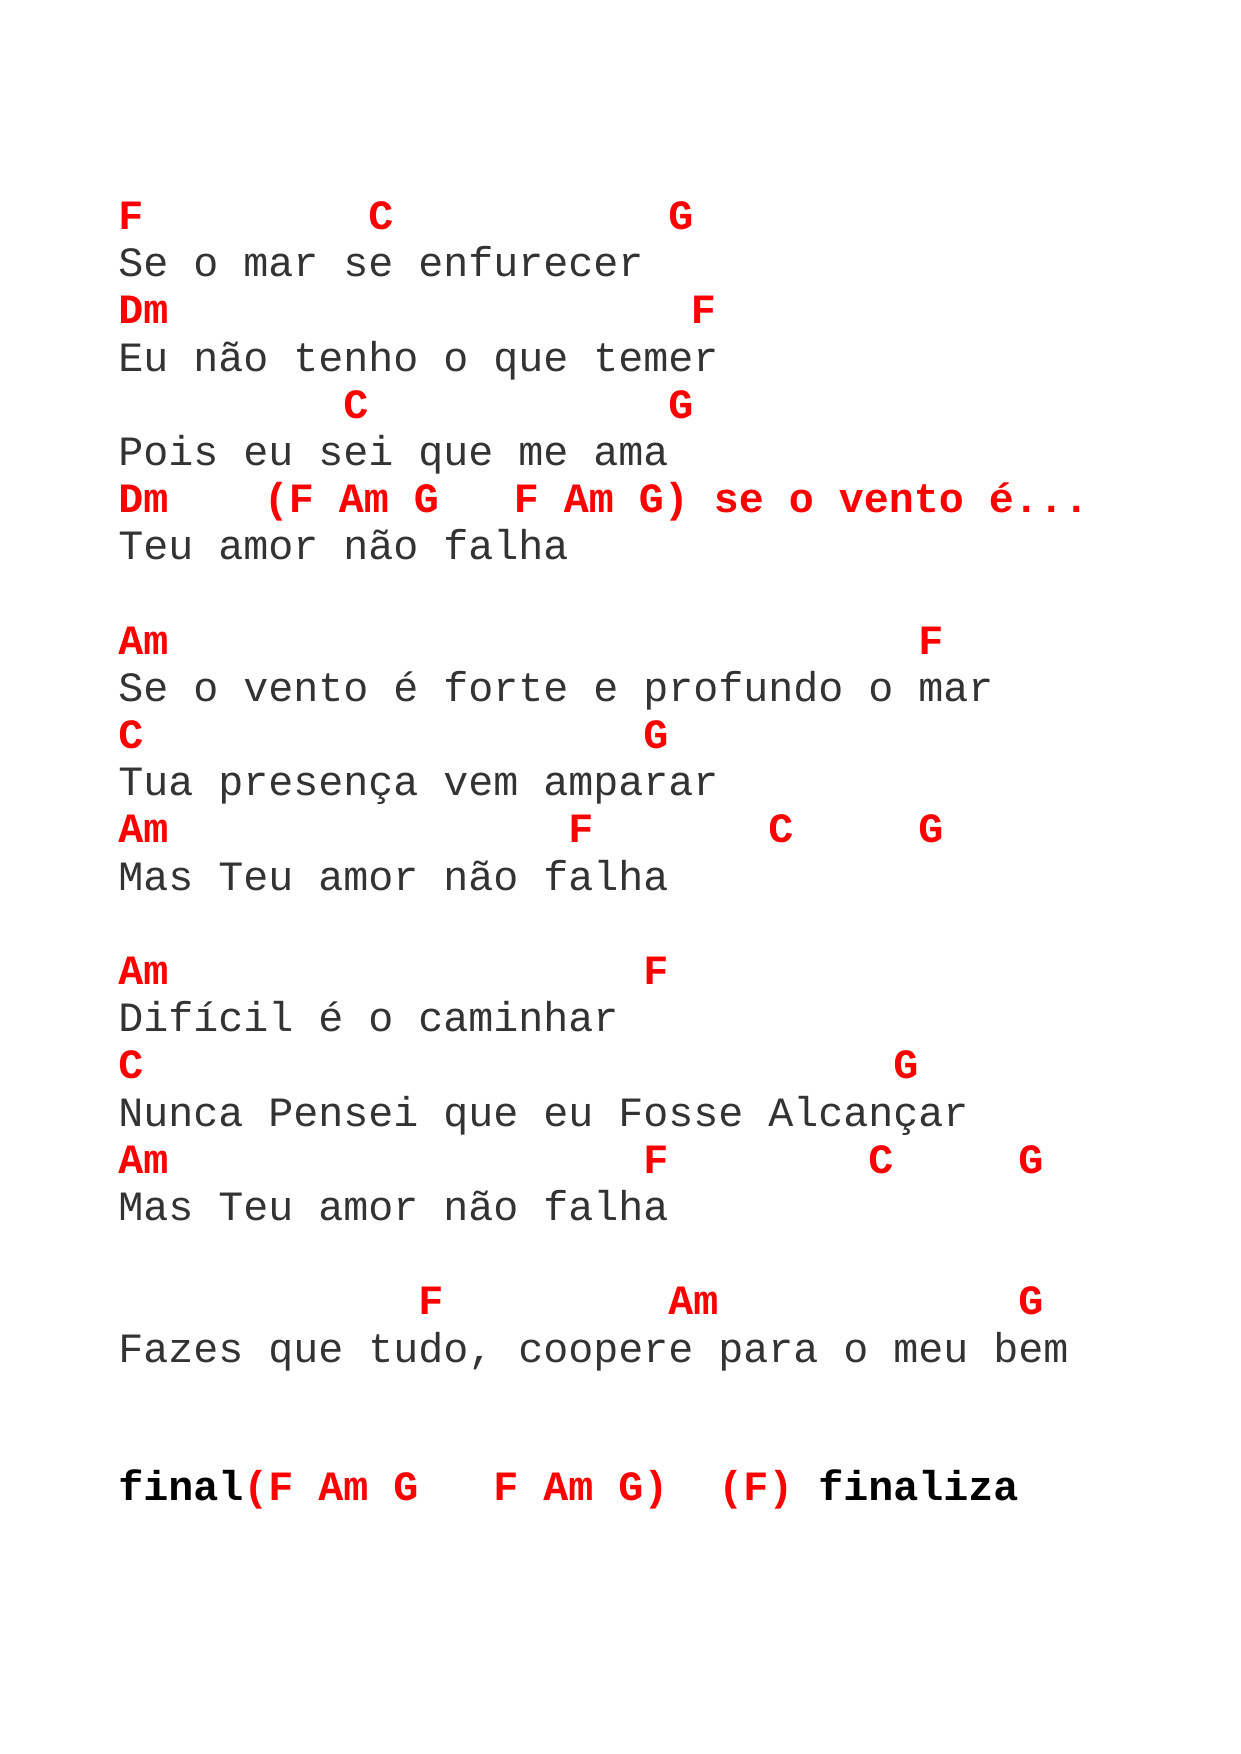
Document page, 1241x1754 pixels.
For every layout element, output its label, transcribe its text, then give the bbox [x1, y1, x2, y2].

text Teu amor não falha [118, 525, 1152, 572]
text Am F [118, 950, 1152, 997]
text F C G [118, 195, 1152, 242]
text C G [118, 714, 1152, 761]
text F Am G [118, 1280, 1152, 1327]
text Fazes que tudo, coopere para o meu bem [118, 1327, 1152, 1374]
text Mas Teu amor não falha [118, 1186, 1152, 1233]
text Se o vento é forte e profundo o mar [118, 667, 1152, 714]
text Nunca Pensei que eu Fosse Alcançar [118, 1091, 1152, 1138]
text Dm (F Am G F Am G) se o vento é... [118, 478, 1152, 525]
text Am F [118, 619, 1152, 667]
text Am F C G [118, 808, 1152, 855]
text Difícil é o caminhar [118, 997, 1152, 1044]
text Se o mar se enfurecer [118, 242, 1152, 289]
text Pois eu sei que me ama [118, 431, 1152, 478]
text Dm F [118, 289, 1152, 336]
text C G [118, 1044, 1152, 1091]
text Am F C G [118, 1138, 1152, 1186]
text C G [118, 383, 1152, 431]
text Tua presença vem amparar [118, 761, 1152, 808]
text final(F Am G F Am G) (F) finaliza [118, 1465, 1152, 1513]
text Eu não tenho o que temer [118, 336, 1152, 383]
text Mas Teu amor não falha [118, 855, 1152, 903]
